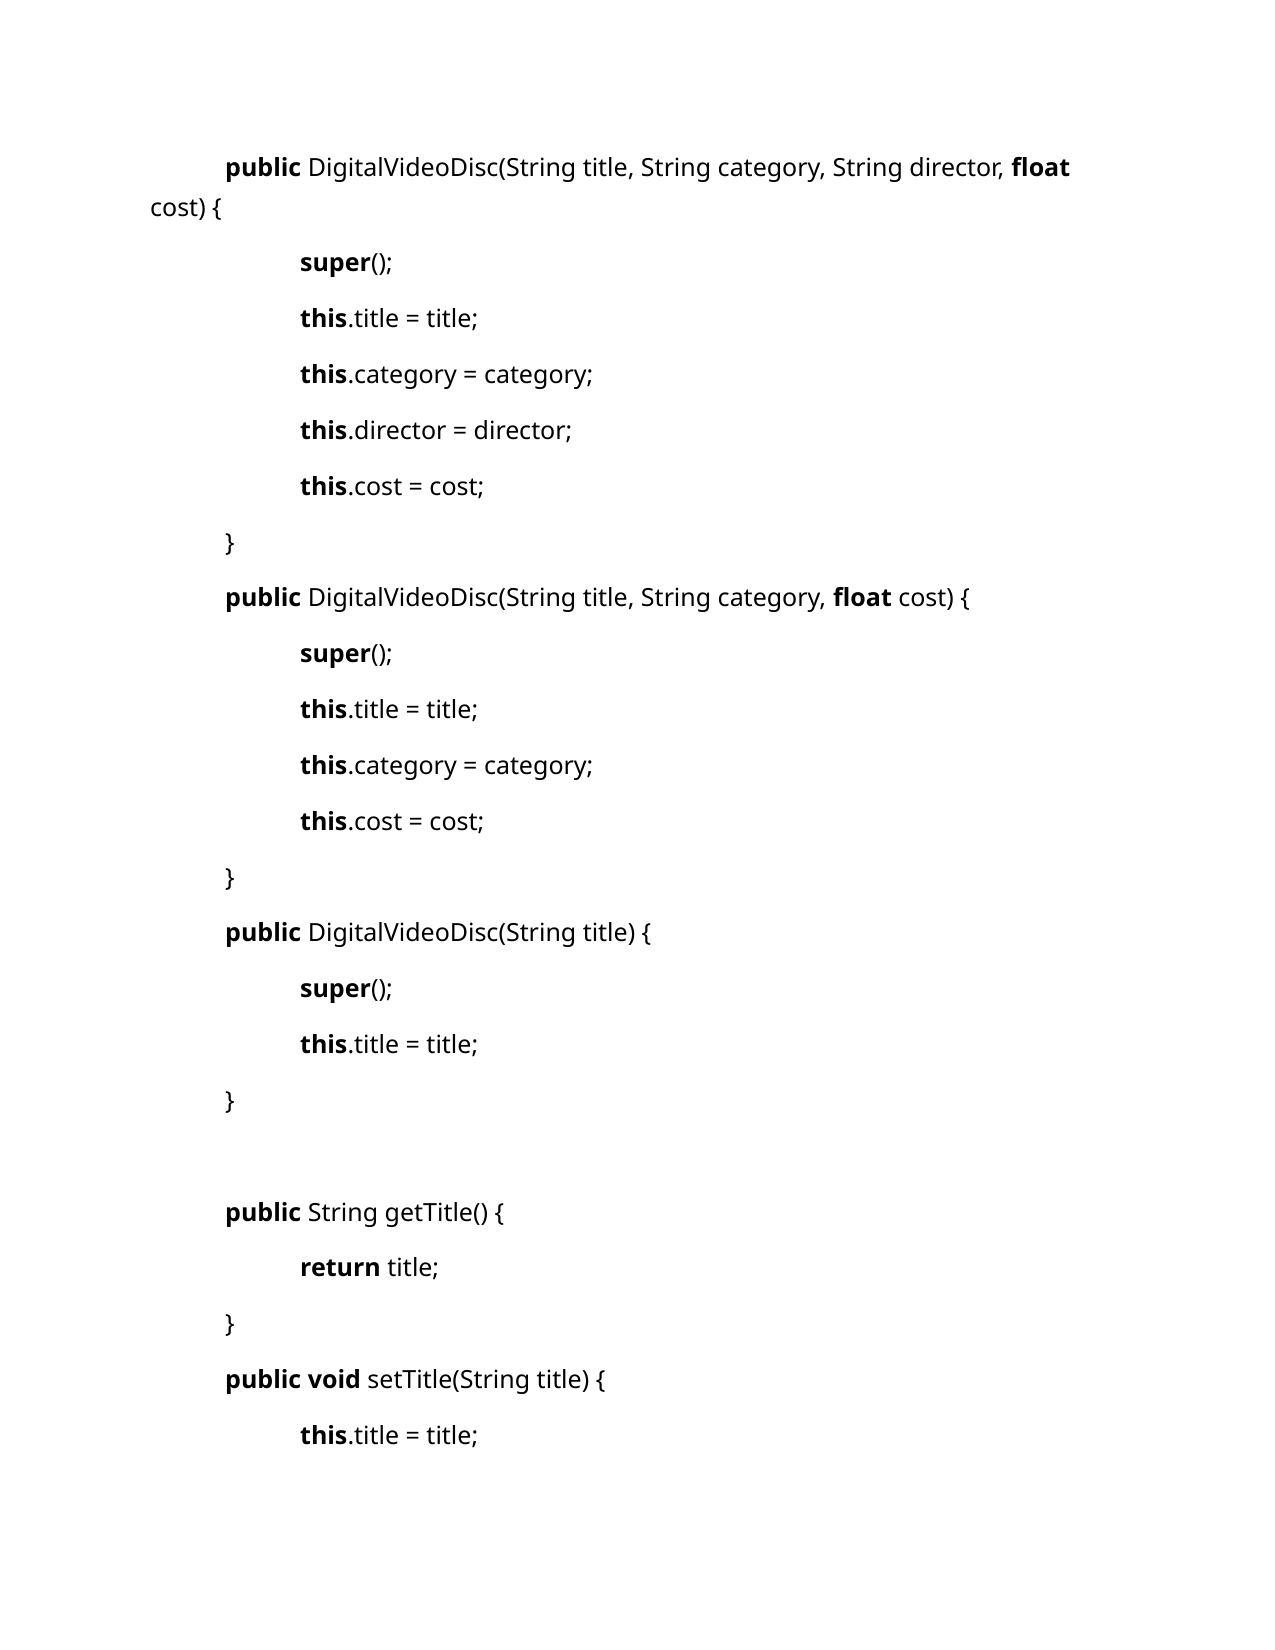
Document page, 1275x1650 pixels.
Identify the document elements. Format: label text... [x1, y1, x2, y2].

text return title; [150, 1250, 1125, 1284]
text super(); [150, 636, 1125, 670]
text this.category = category; [150, 747, 1125, 782]
text public DigitalVideoDisc(String title) { [150, 915, 1125, 949]
text this.cost = cost; [150, 803, 1125, 837]
text this.director = director; [150, 412, 1125, 447]
text public void setTitle(String title) { [150, 1362, 1125, 1396]
text } [150, 1306, 1125, 1340]
text public DigitalVideoDisc(String title, String category, String director, float cost) { [150, 150, 1125, 223]
text super(); [150, 971, 1125, 1005]
text public String getTitle() { [150, 1194, 1125, 1228]
text } [150, 524, 1125, 558]
text super(); [150, 245, 1125, 279]
text this.title = title; [150, 692, 1125, 726]
text } [150, 859, 1125, 893]
text this.title = title; [150, 301, 1125, 335]
text this.cost = cost; [150, 468, 1125, 502]
text public DigitalVideoDisc(String title, String category, float cost) { [150, 580, 1125, 614]
text this.category = category; [150, 357, 1125, 391]
text this.title = title; [150, 1417, 1125, 1452]
text } [150, 1082, 1125, 1117]
text this.title = title; [150, 1027, 1125, 1061]
